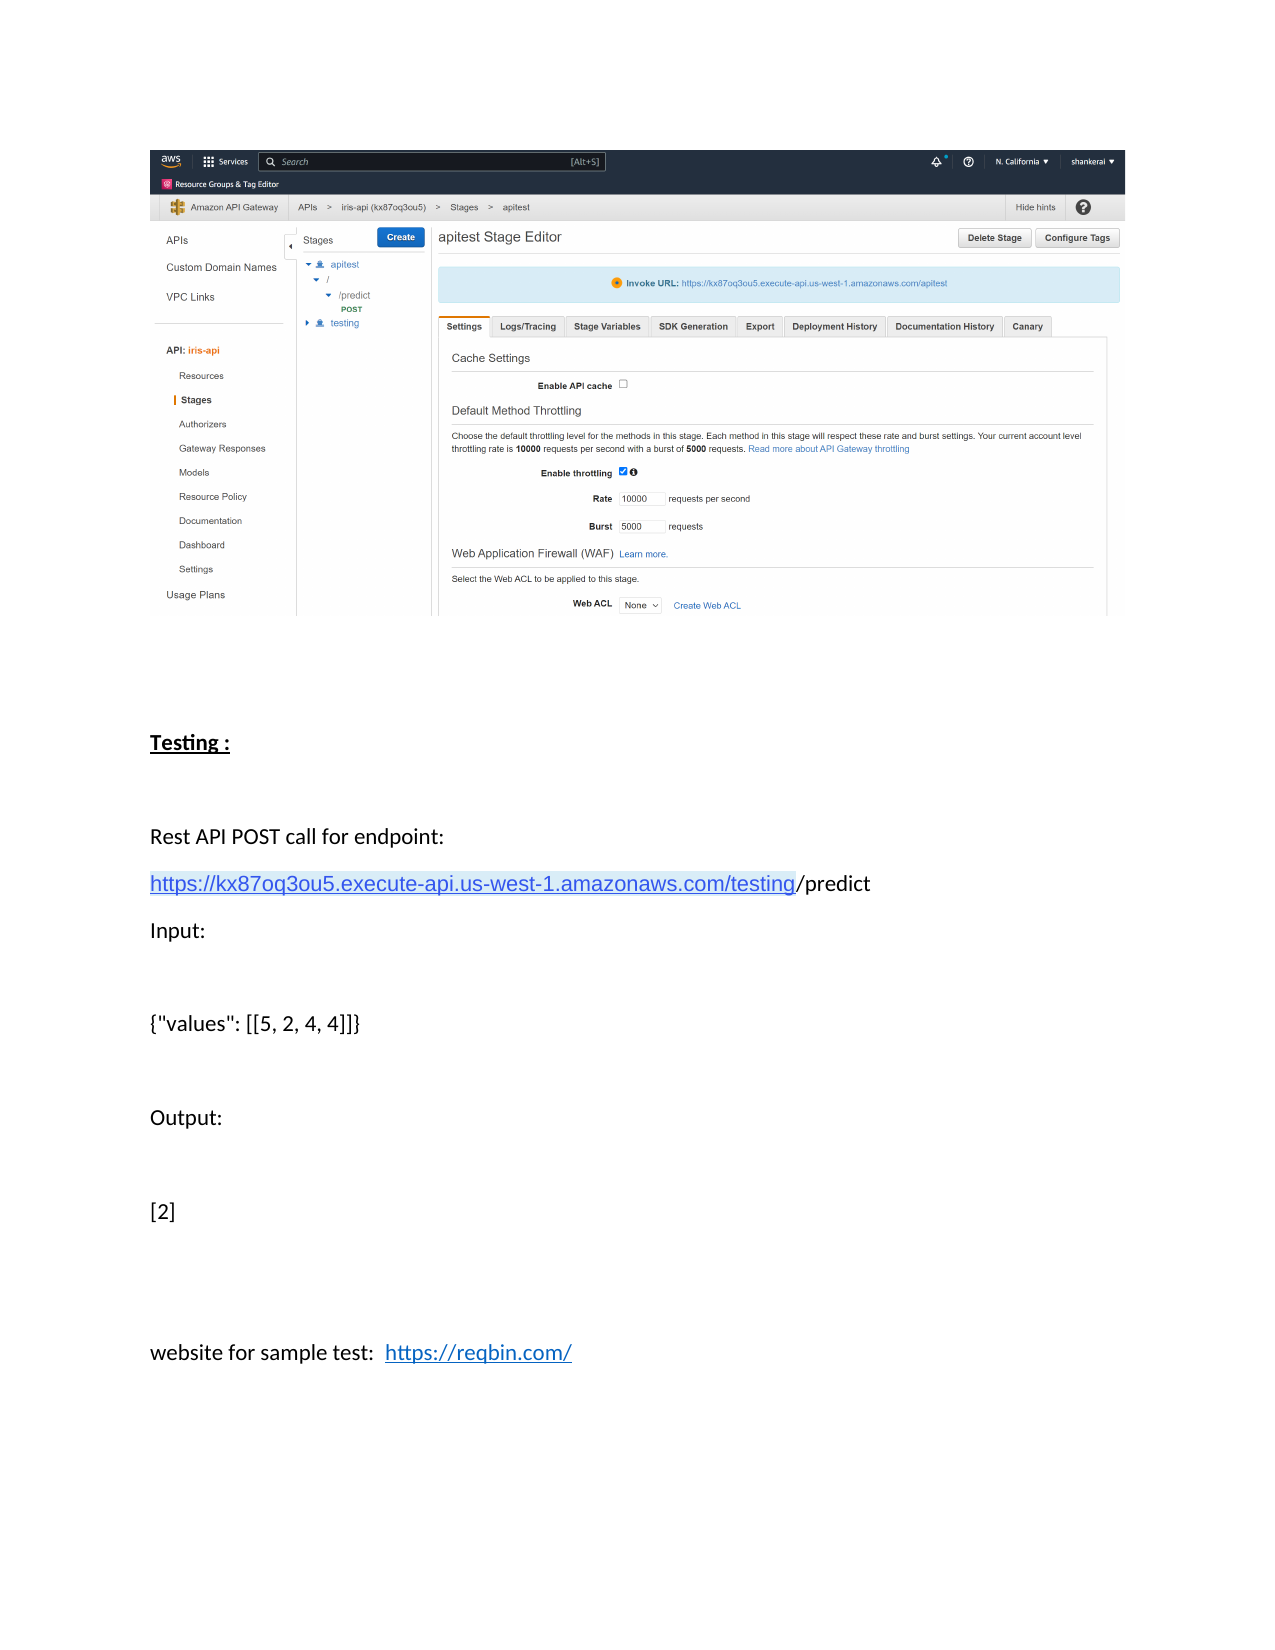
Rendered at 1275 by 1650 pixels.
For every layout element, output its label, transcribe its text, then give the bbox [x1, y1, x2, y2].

text {"values": [[5, 2, 4, 4]]} [150, 1009, 1125, 1037]
picture [150, 150, 1125, 616]
text Testing : [150, 728, 1125, 756]
text Input: [150, 916, 1125, 944]
text [2] [150, 1197, 1125, 1225]
text Output: [150, 1103, 1125, 1131]
text Rest API POST call for endpoint: [150, 822, 1125, 850]
text https://kx87oq3ou5.execute-api.us-west-1.amazonaws.com/testing/predict [150, 869, 1125, 897]
text website for sample test: https://reqbin.com/ [150, 1338, 1125, 1366]
